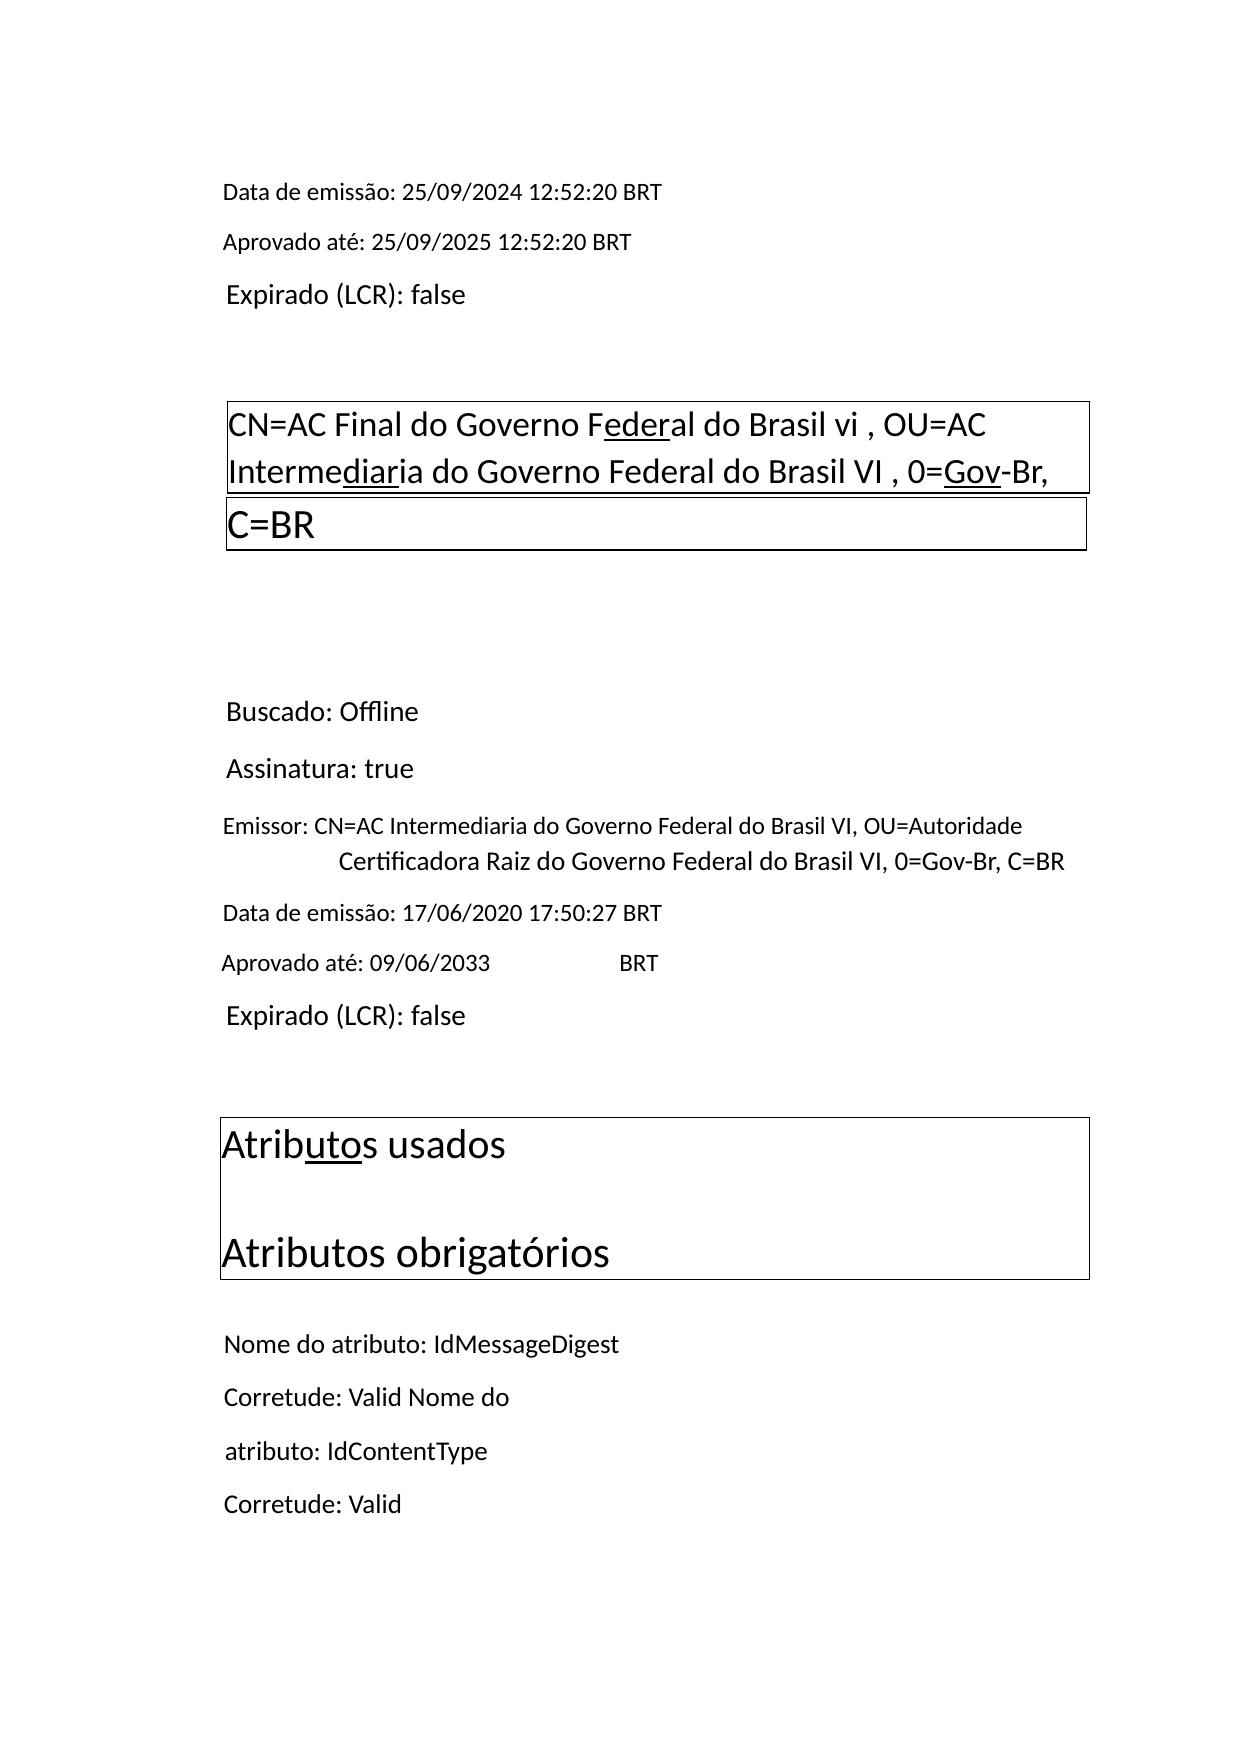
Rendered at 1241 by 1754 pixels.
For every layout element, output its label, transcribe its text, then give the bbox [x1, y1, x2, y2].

text Data de emissão: 25/09/2024 12:52:20 BRT [223, 176, 1088, 207]
text Assinatura: true [226, 750, 1089, 786]
text Certificadora Raiz do Governo Federal do Brasil VI, 0=Gov-Br, C=BR [221, 844, 1066, 877]
text Expirado (LCR): false [226, 997, 1089, 1033]
text Emissor: CN=AC Intermediaria do Governo Federal do Brasil VI, OU=Autoridade [223, 810, 1088, 841]
text Aprovado até: 09/06/2033 BRT [221, 947, 1089, 978]
text Intermediaria do Governo Federal do Brasil VI , 0=Gov-Br, [228, 448, 1089, 492]
text Nome do atributo: IdMessageDigest [223, 1327, 1089, 1360]
text Corretude: Valid [223, 1487, 1089, 1520]
text Buscado: Offline [226, 693, 1089, 729]
text Data de emissão: 17/06/2020 17:50:27 BRT [223, 897, 1088, 928]
subtitle Atributos obrigatórios [221, 1224, 1089, 1279]
text Corretude: Valid Nome do atributo: IdContentType [223, 1380, 587, 1467]
text Expirado (LCR): false [226, 276, 1089, 312]
text CN=AC Final do Governo Federal do Brasil vi , OU=AC [228, 402, 1089, 445]
text Aprovado até: 25/09/2025 12:52:20 BRT [223, 226, 1088, 257]
subtitle C=BR [227, 498, 1086, 549]
text Atributos usados [221, 1118, 1089, 1169]
